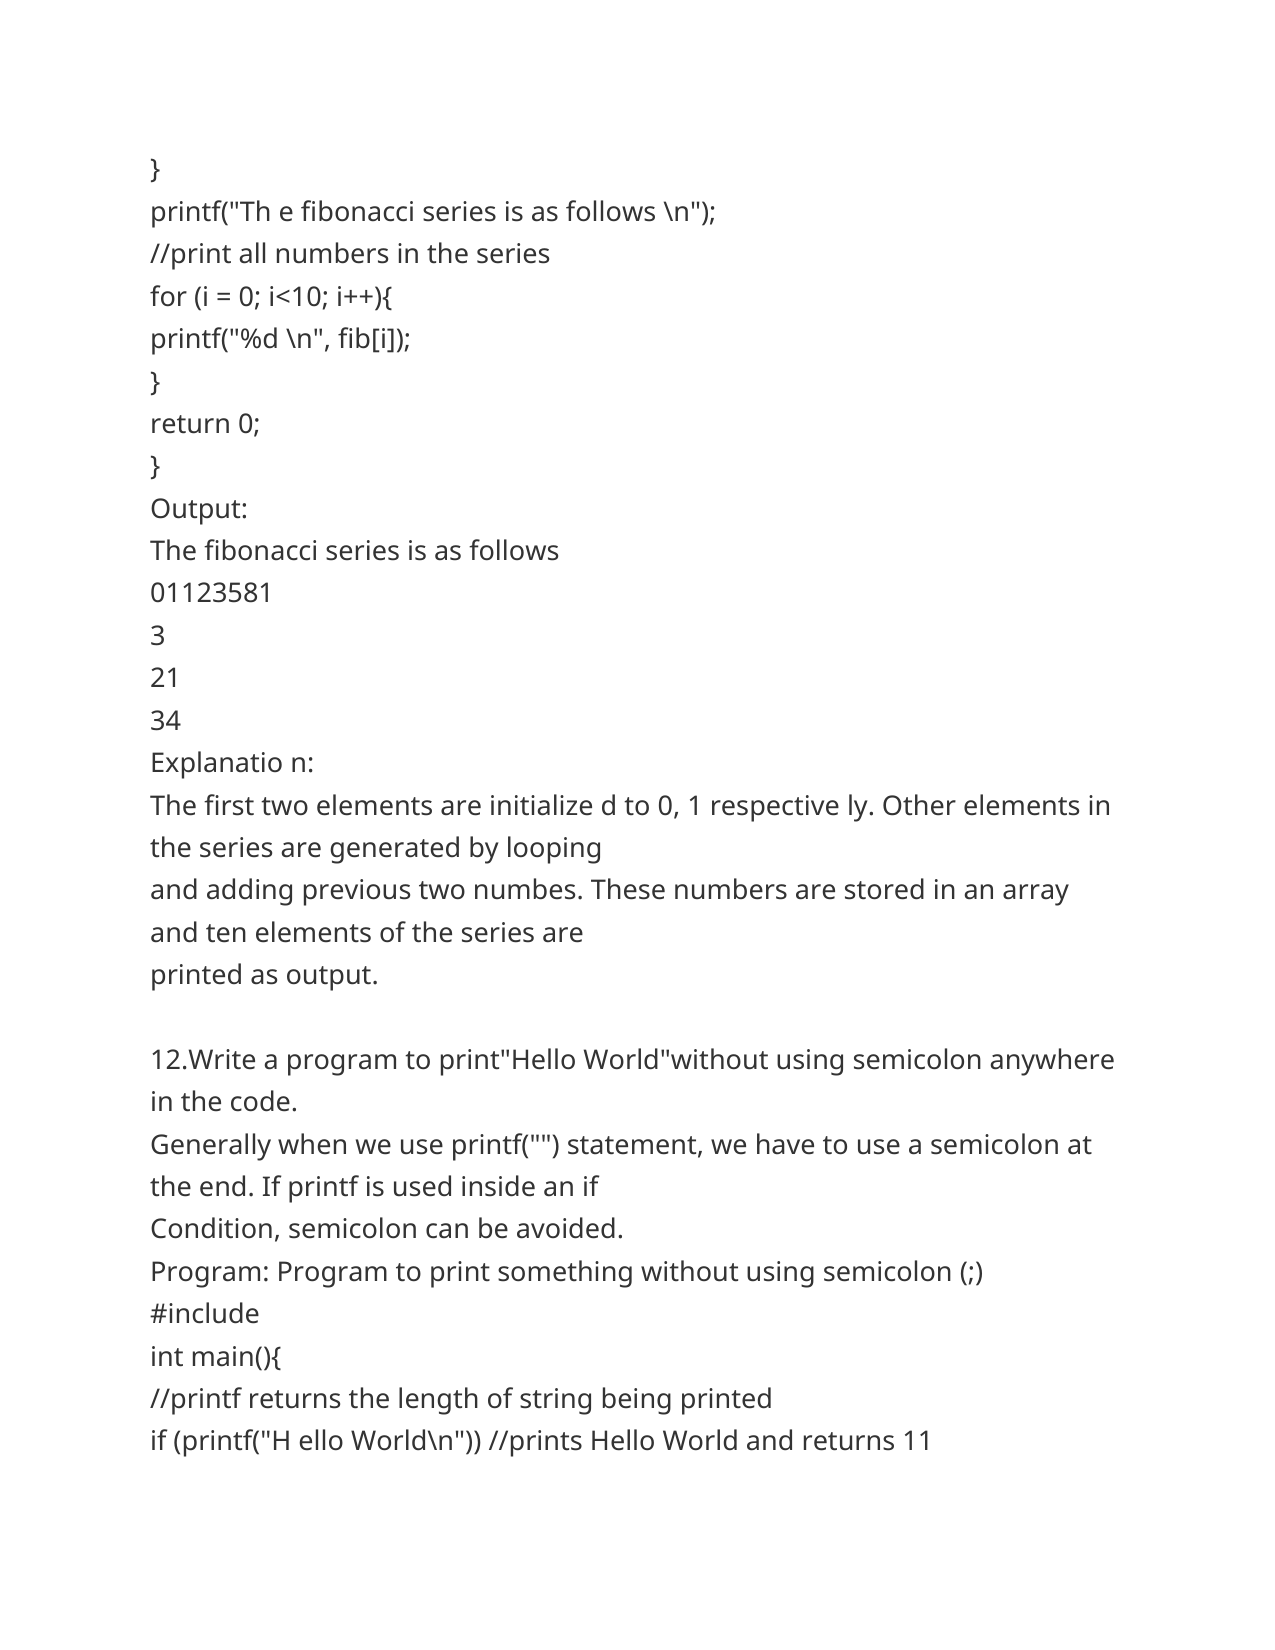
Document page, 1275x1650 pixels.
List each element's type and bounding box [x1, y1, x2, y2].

text [150, 150, 1125, 1459]
